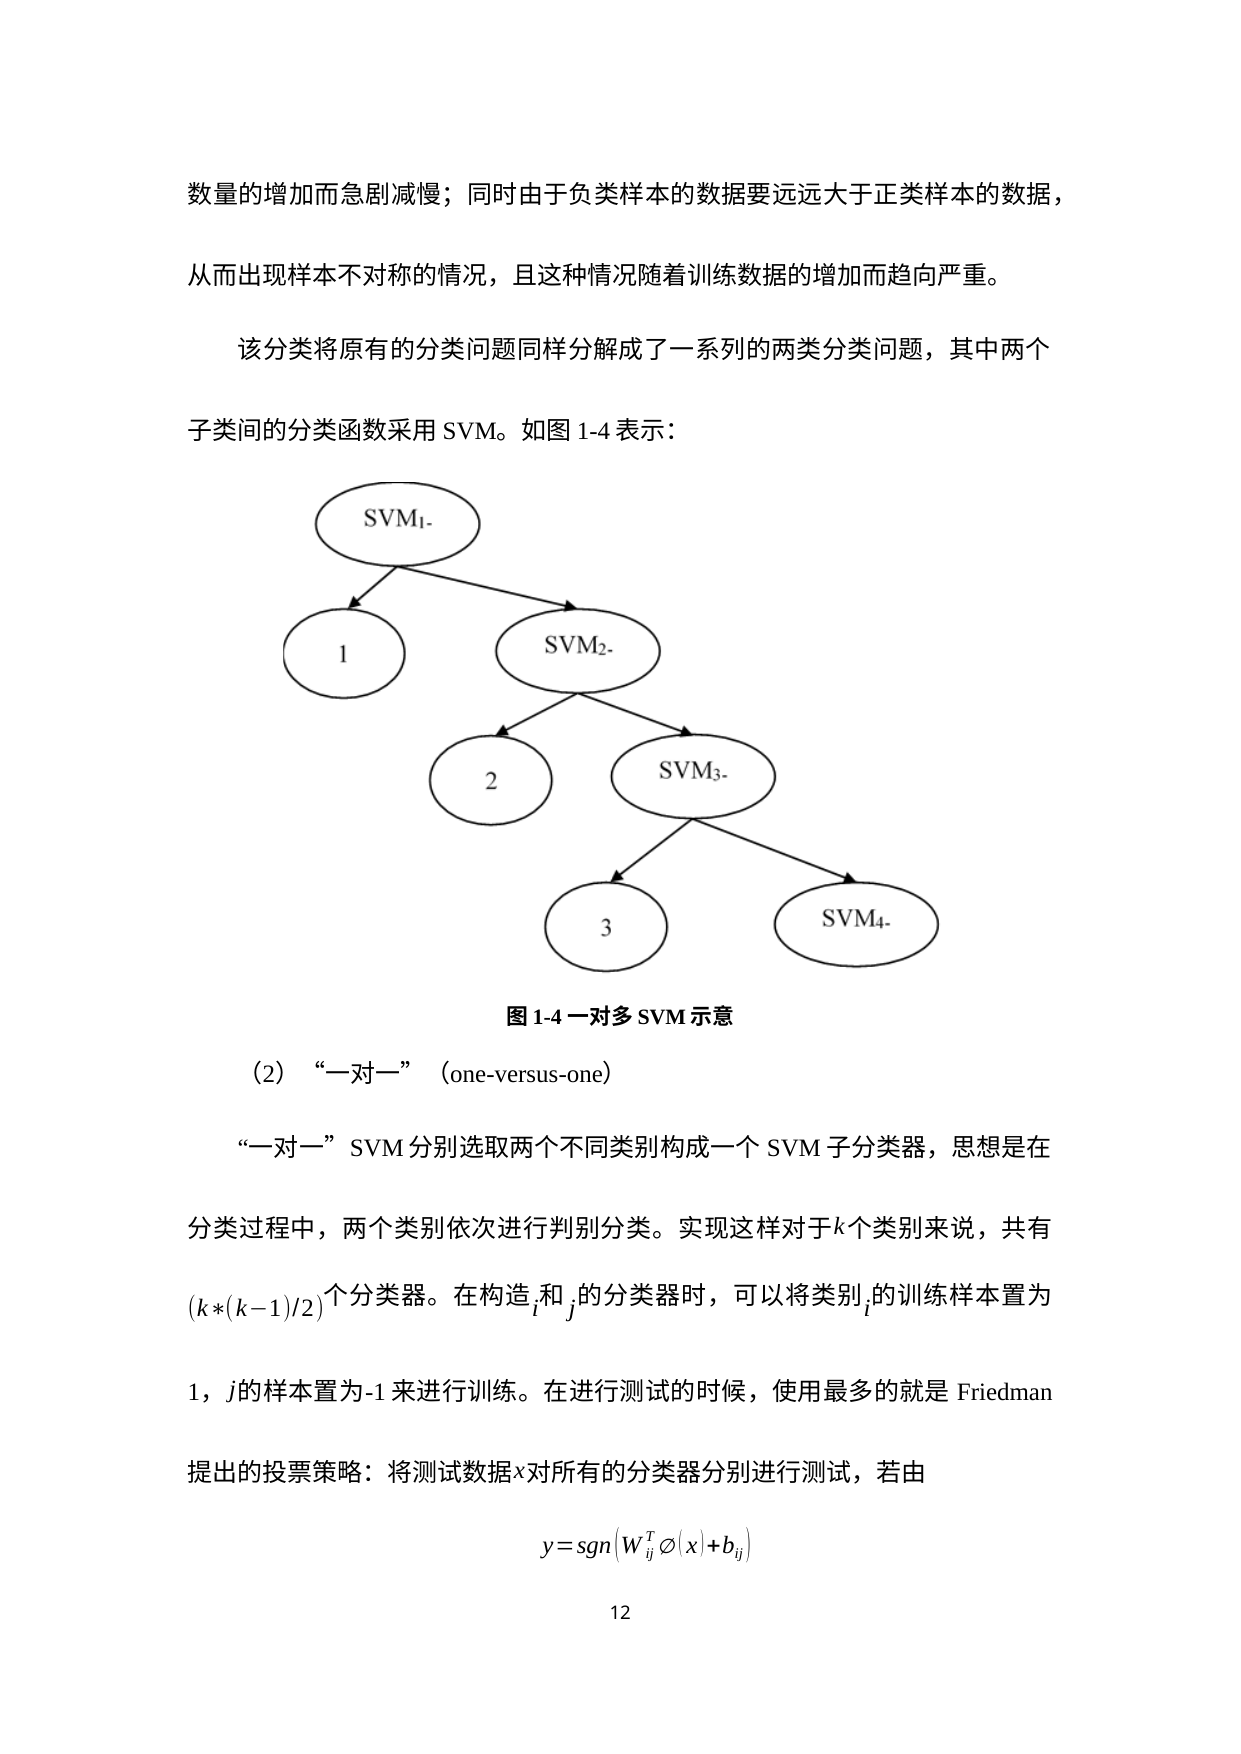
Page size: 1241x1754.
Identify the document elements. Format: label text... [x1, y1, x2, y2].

picture [283, 482, 944, 977]
text “一对一”SVM分别选取两个不同类别构成一个SVM子分类器，思想是在分类过程中，两个类别依次进行判别分类。实现这样对于个类别来说，共有个分类器。在构造和的分类器时，可以将类别的训练样本置为1，的样本置为-1来进行训练。在进行测试的时候，使用最多的就是Friedman提出的投票策略：将测试数据对所有的分类器分别进行测试，若由 [187, 1113, 1053, 1503]
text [187, 160, 1053, 306]
text 该分类将原有的分类问题同样分解成了一系列的两类分类问题，其中两个子类间的分类函数采用SVM。如图1-4表示： [187, 315, 1053, 461]
text （2）“一对一”（one-versus-one） [187, 1039, 1053, 1104]
